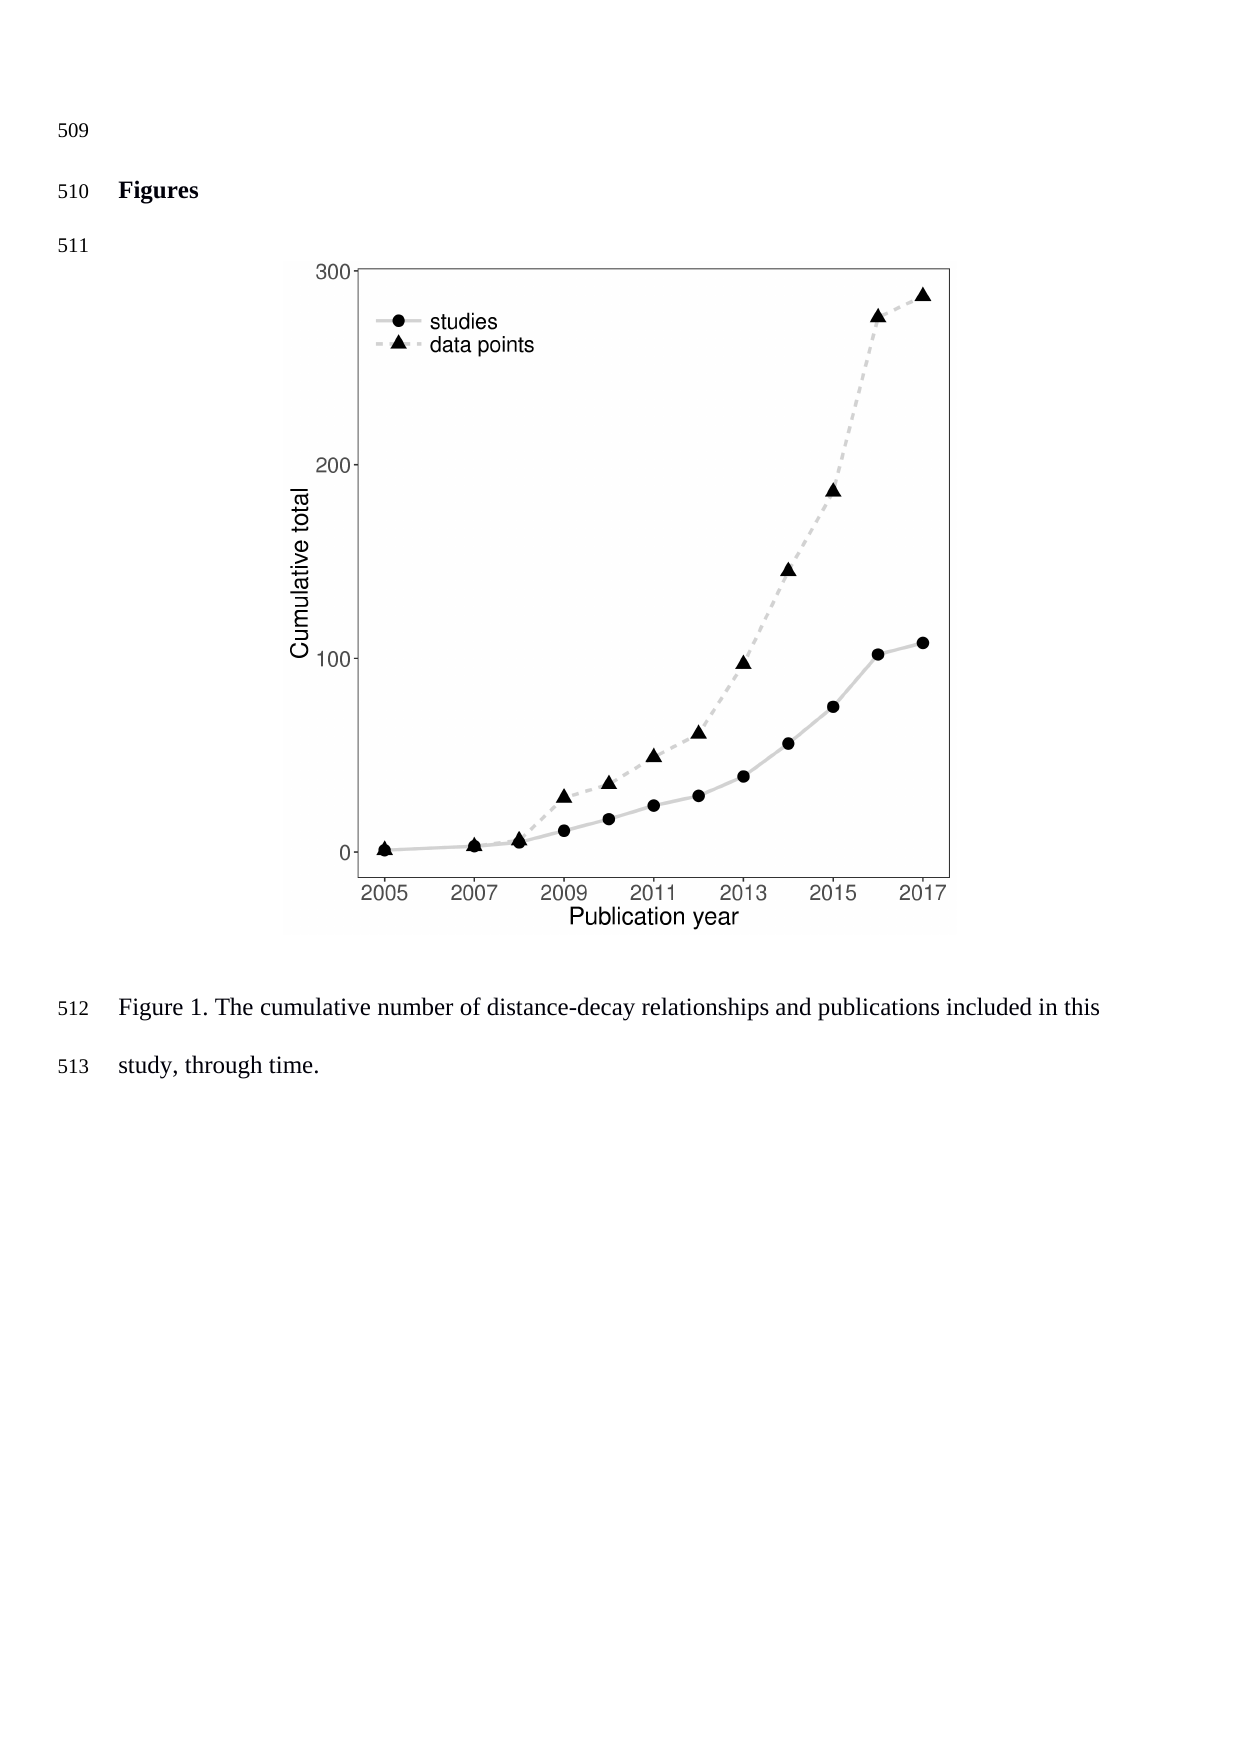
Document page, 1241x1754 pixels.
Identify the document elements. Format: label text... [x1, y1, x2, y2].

picture [283, 261, 957, 935]
text Figures [118, 176, 1122, 204]
